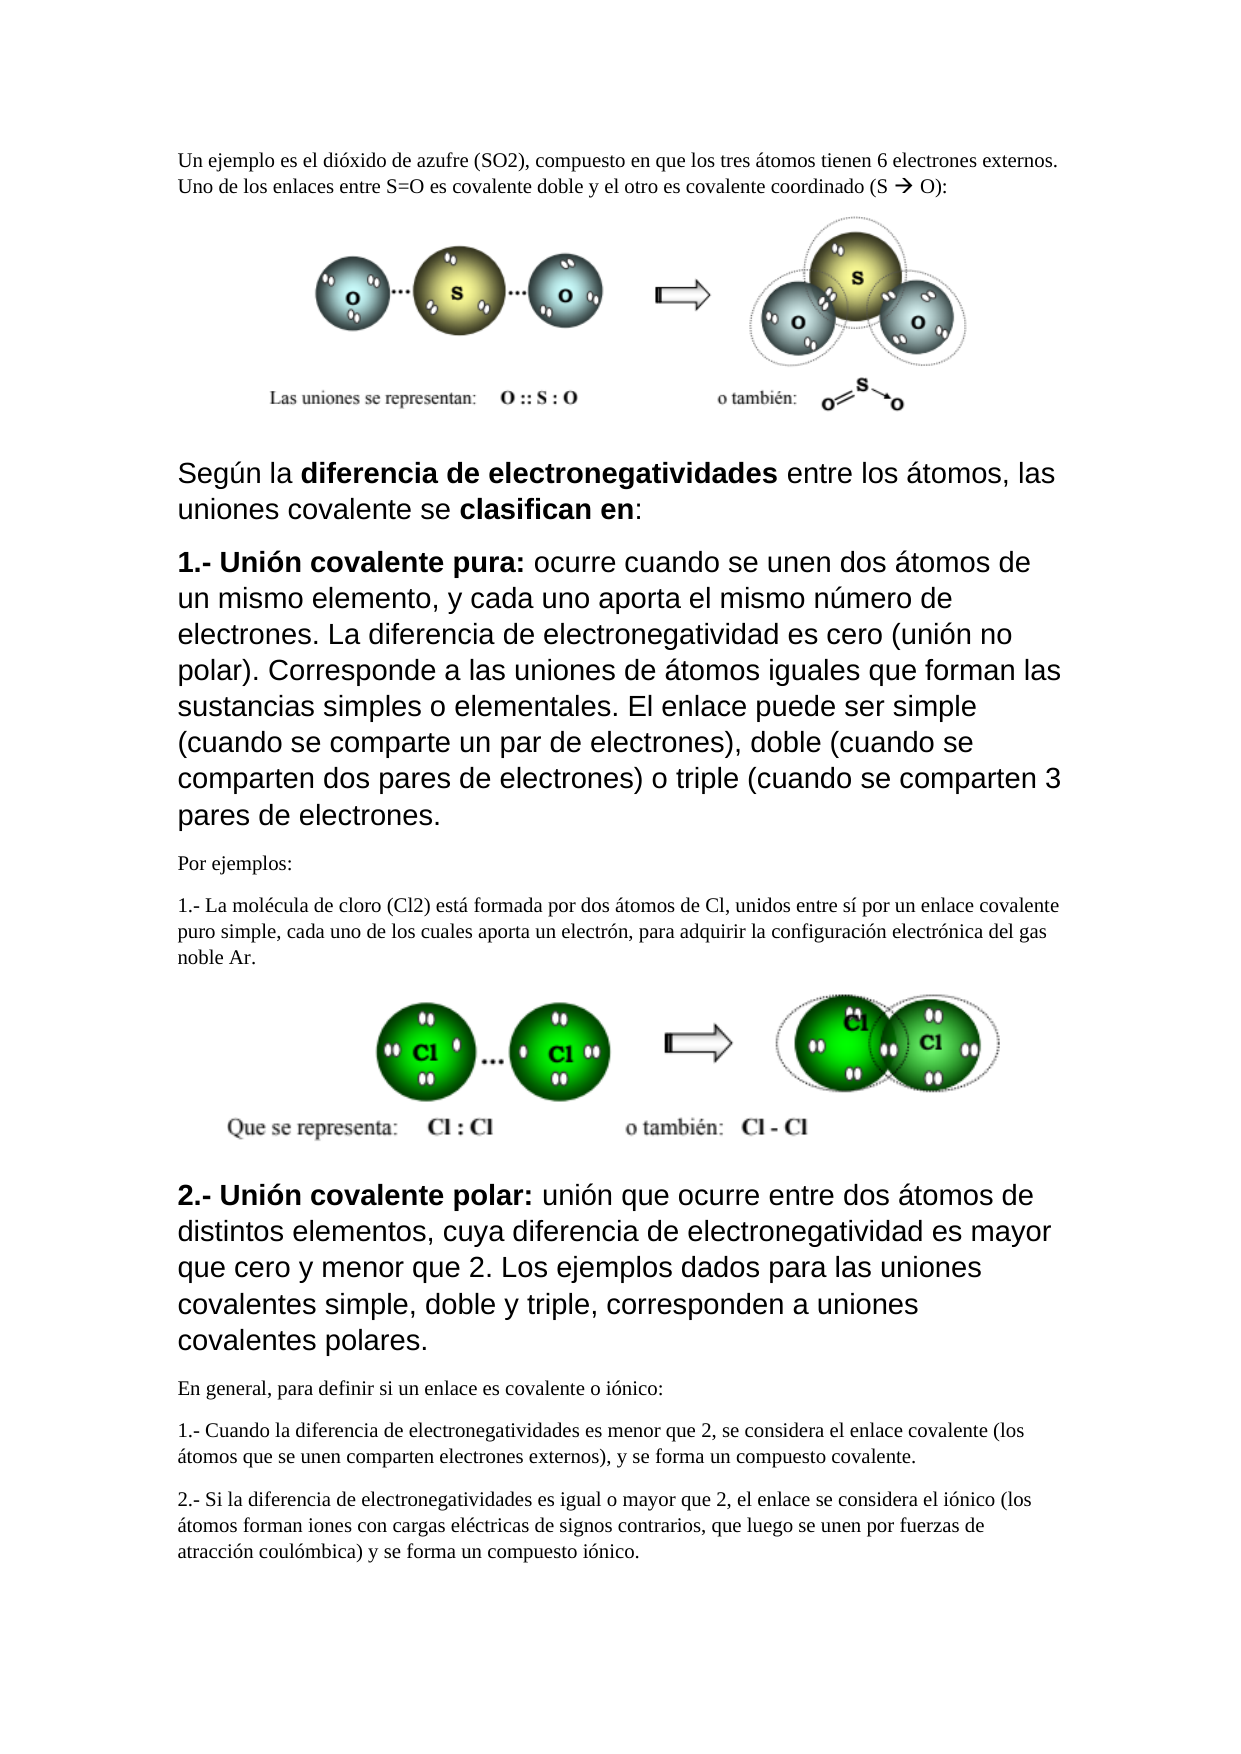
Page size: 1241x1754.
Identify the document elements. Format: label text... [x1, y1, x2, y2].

text 2.- Si la diferencia de electronegatividades es igual o mayor que 2, el enlace se considera el iónico (los átomos forman iones con cargas eléctricas de signos contrarios, que luego se unen por fuerzas de atracción coulómbica) y se forma un compuesto iónico. [177, 1487, 1063, 1563]
text Un ejemplo es el dióxido de azufre (SO2), compuesto en que los tres átomos tienen 6 electrones externos. Uno de los enlaces entre S=O es covalente doble y el otro es covalente coordinado (S O): [177, 148, 1063, 198]
text En general, para definir si un enlace es covalente o iónico: [177, 1376, 1063, 1400]
text 1.- La molécula de cloro (Cl2) está formada por dos átomos de Cl, unidos entre sí por un enlace covalente puro simple, cada uno de los cuales aporta un electrón, para adquirir la configuración electrónica del gas noble Ar. [177, 893, 1063, 969]
picture [227, 987, 1014, 1160]
text Según la diferencia de electronegatividades entre los átomos, las uniones covalente se clasifican en: [177, 456, 1063, 525]
text 2.- Unión covalente polar: unión que ocurre entre dos átomos de distintos elementos, cuya diferencia de electronegatividad es mayor que cero y menor que 2. Los ejemplos dados para las uniones covalentes simple, doble y triple, corresponden a uniones covalentes polares. [177, 1178, 1063, 1356]
text 1.- Unión covalente pura: ocurre cuando se unen dos átomos de un mismo elemento, y cada uno aporta el mismo número de electrones. La diferencia de electronegatividad es cero (unión no polar). Corresponde a las uniones de átomos iguales que forman las sustancias simples o elementales. El enlace puede ser simple (cuando se comparte un par de electrones), doble (cuando se comparten dos pares de electrones) o triple (cuando se comparten 3 pares de electrones. [177, 544, 1063, 831]
picture [263, 216, 977, 437]
text Por ejemplos: [177, 850, 1063, 874]
text 1.- Cuando la diferencia de electronegatividades es menor que 2, se considera el enlace covalente (los átomos que se unen comparten electrones externos), y se forma un compuesto covalente. [177, 1418, 1063, 1468]
